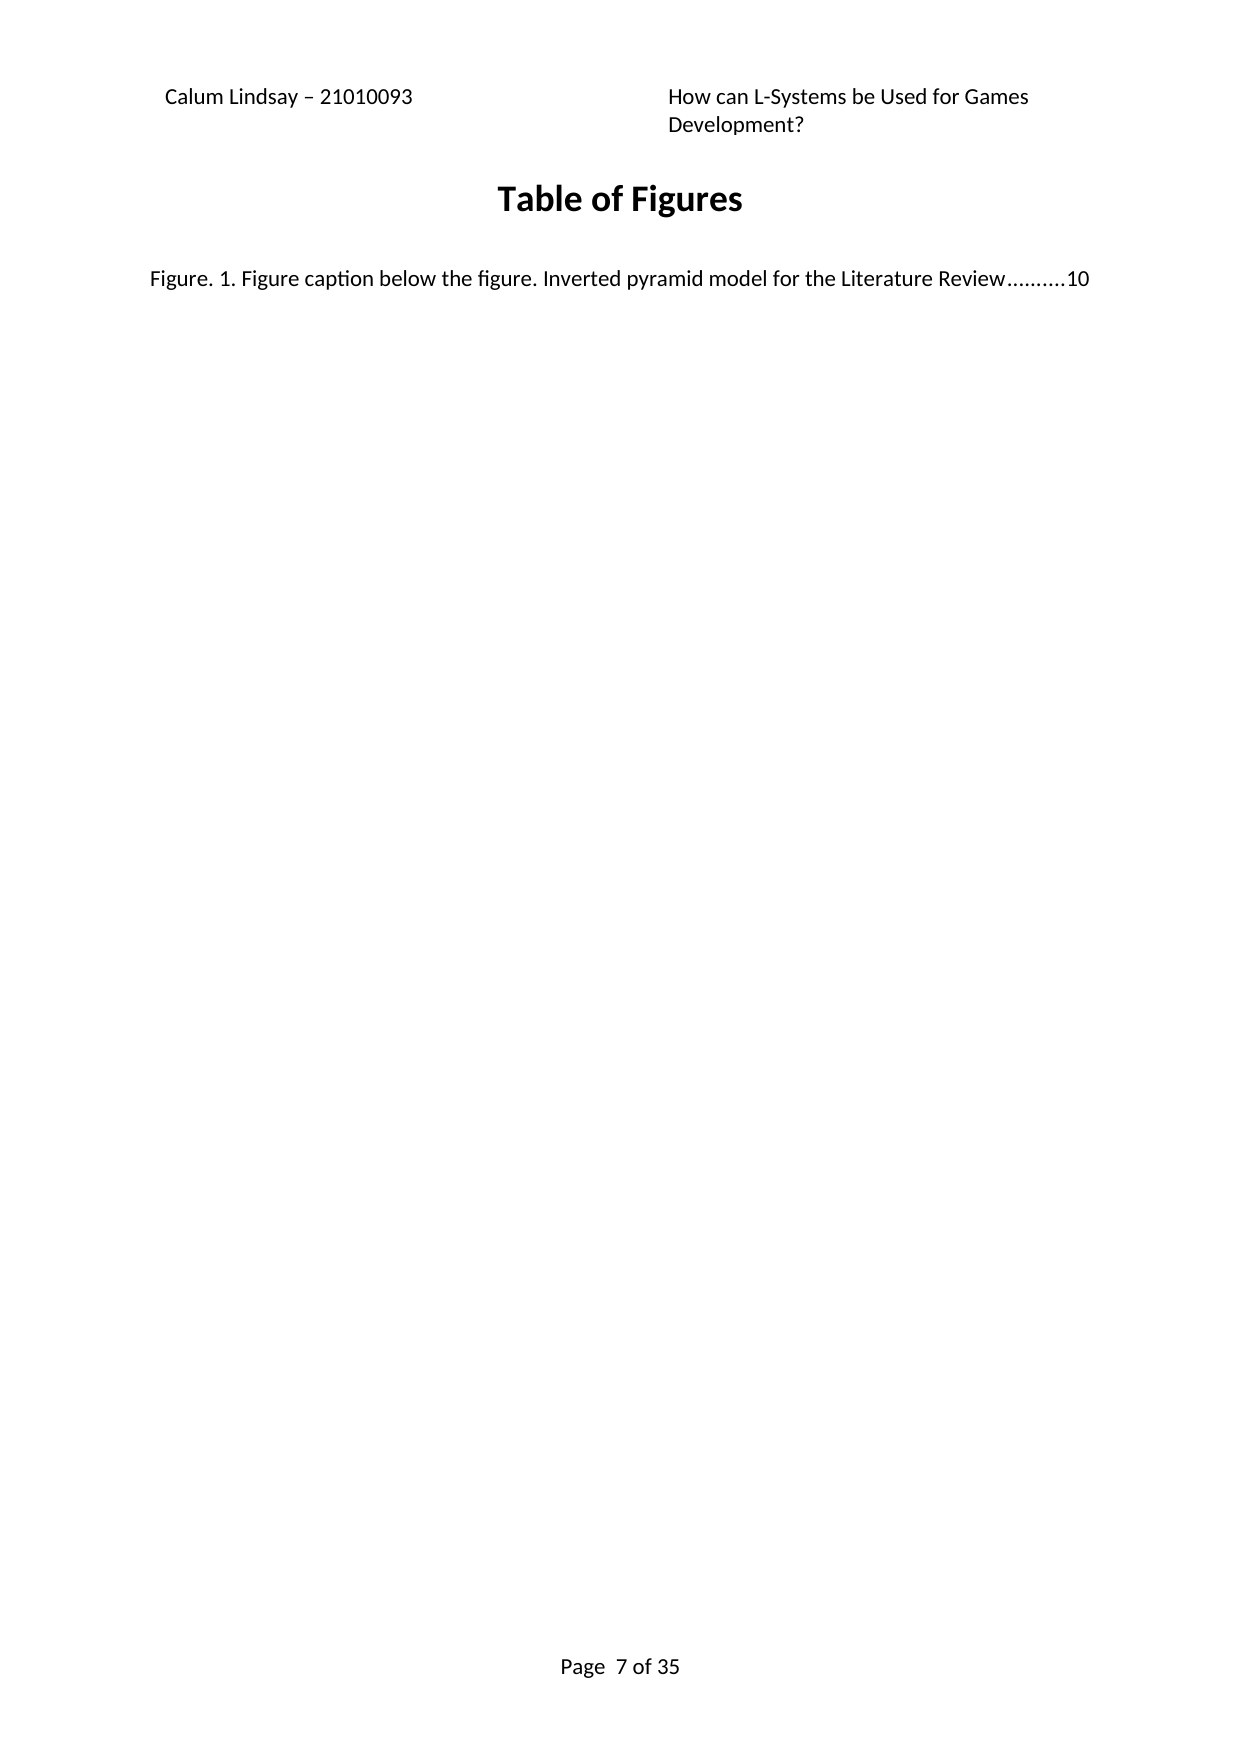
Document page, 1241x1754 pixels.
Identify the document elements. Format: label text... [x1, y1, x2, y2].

text Table of Figures [150, 175, 1090, 221]
text Figure. 1. Figure caption below the figure. Inverted pyramid model for the Literature Review 10 [150, 264, 1090, 293]
